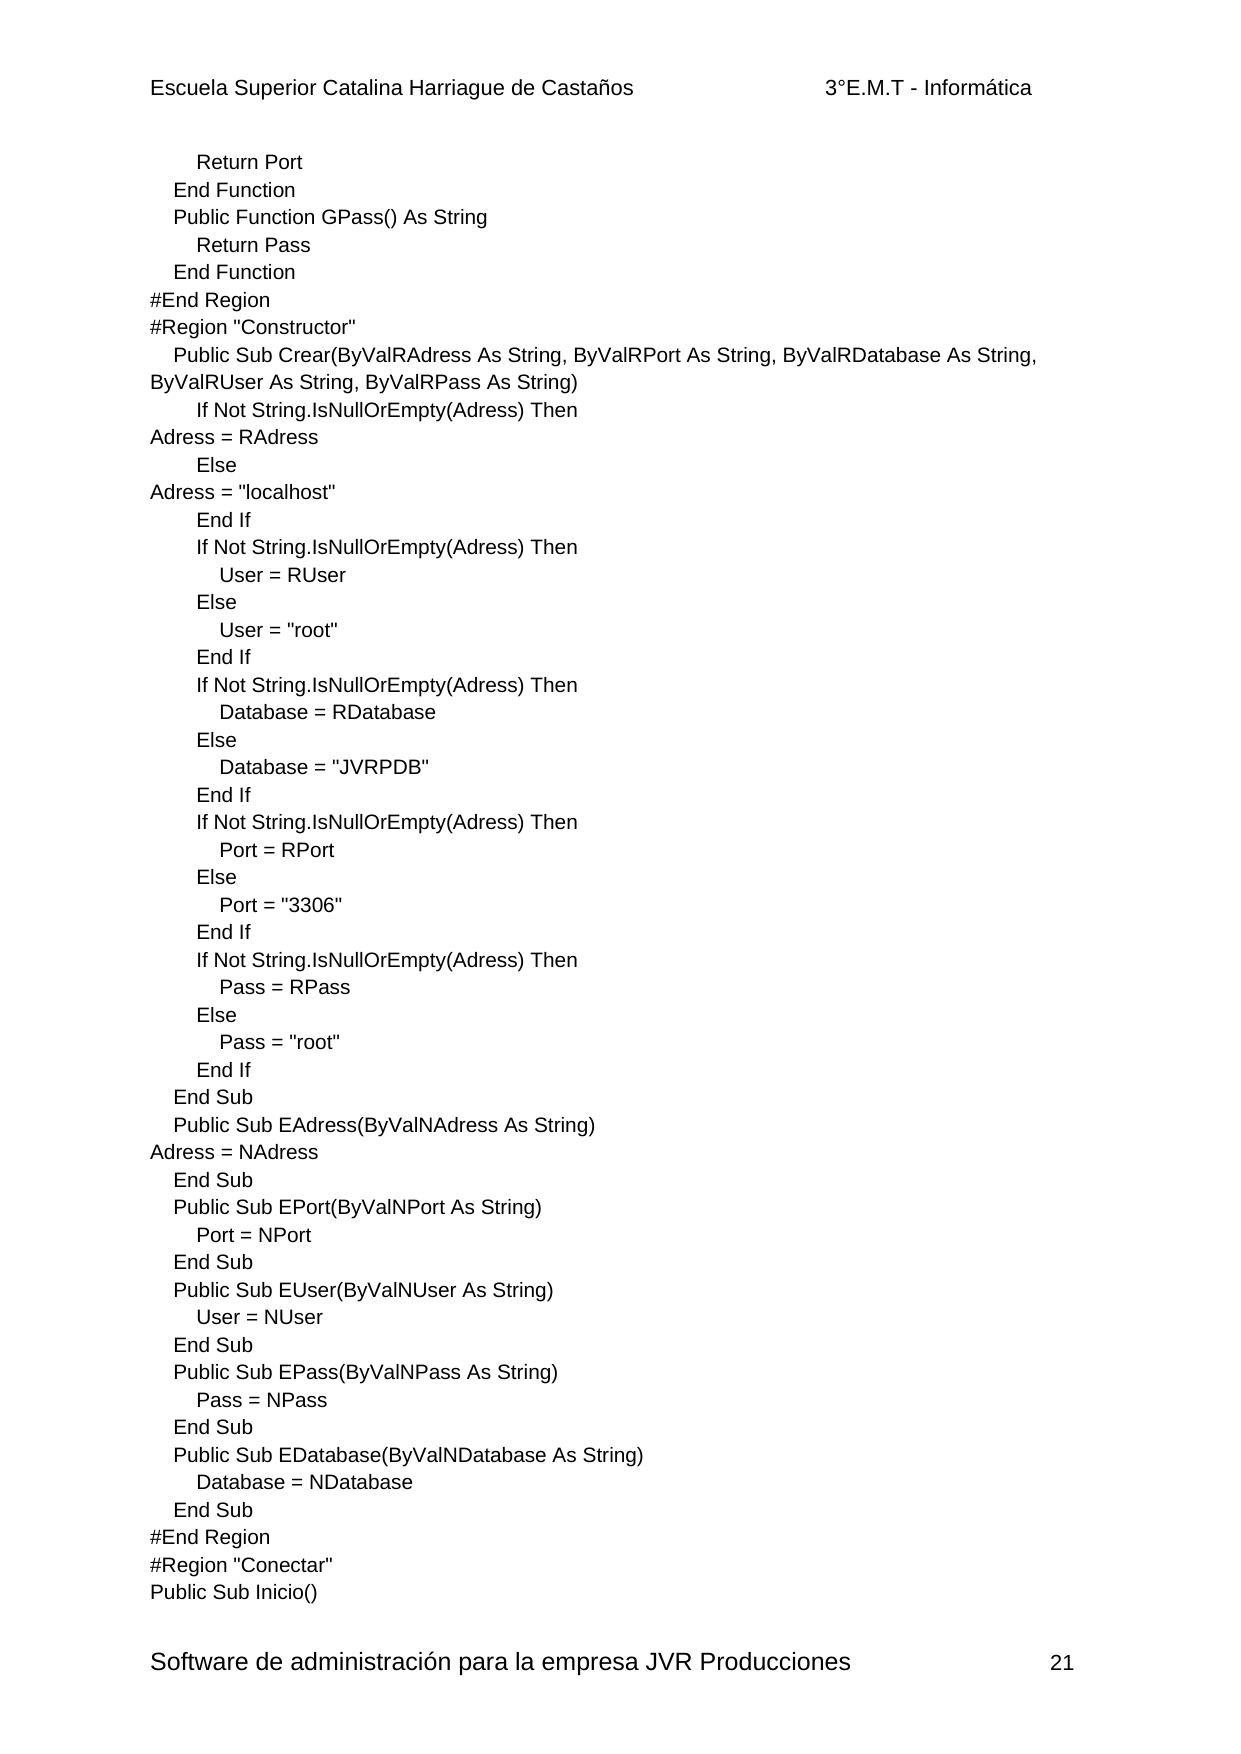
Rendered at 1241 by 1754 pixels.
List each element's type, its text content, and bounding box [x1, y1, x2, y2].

text Port = "3306" [150, 892, 1090, 916]
text If Not String.IsNullOrEmpty(Adress) Then [150, 397, 1090, 421]
text Return Port [150, 150, 1090, 174]
text Adress = NAdress [150, 1140, 1090, 1164]
text End Sub [150, 1415, 1090, 1439]
text Public Sub EPort(ByValNPort As String) [150, 1195, 1090, 1219]
text #Region "Constructor" [150, 315, 1090, 339]
text Port = RPort [150, 837, 1090, 861]
text End Sub [150, 1167, 1090, 1191]
text If Not String.IsNullOrEmpty(Adress) Then [150, 947, 1090, 971]
text Else [150, 865, 1090, 889]
text #End Region [150, 287, 1090, 311]
text Else [150, 1002, 1090, 1026]
text Public Sub Inicio() [150, 1580, 1090, 1604]
text Database = NDatabase [150, 1470, 1090, 1494]
text End If [150, 507, 1090, 531]
text Pass = RPass [150, 975, 1090, 999]
text Public Sub EPass(ByValNPass As String) [150, 1360, 1090, 1384]
text Port = NPort [150, 1222, 1090, 1246]
text User = NUser [150, 1305, 1090, 1329]
text End Sub [150, 1497, 1090, 1521]
text Pass = "root" [150, 1030, 1090, 1054]
text If Not String.IsNullOrEmpty(Adress) Then [150, 672, 1090, 696]
text Pass = NPass [150, 1387, 1090, 1411]
text #Region "Conectar" [150, 1552, 1090, 1576]
text End If [150, 645, 1090, 669]
text Public Sub EDatabase(ByValNDatabase As String) [150, 1442, 1090, 1466]
text #End Region [150, 1525, 1090, 1549]
text Public Function GPass() As String [150, 205, 1090, 229]
text Else [150, 727, 1090, 751]
text End If [150, 782, 1090, 806]
text Public Sub EAdress(ByValNAdress As String) [150, 1112, 1090, 1136]
text Return Pass [150, 232, 1090, 256]
text User = RUser [150, 562, 1090, 586]
text Adress = RAdress [150, 425, 1090, 449]
text Public Sub Crear(ByValRAdress As String, ByValRPort As String, ByValRDatabase As String, ByValRUser As String, ByValRPass As String) [150, 342, 1090, 394]
text If Not String.IsNullOrEmpty(Adress) Then [150, 535, 1090, 559]
text If Not String.IsNullOrEmpty(Adress) Then [150, 810, 1090, 834]
text Database = "JVRPDB" [150, 755, 1090, 779]
text Else [150, 452, 1090, 476]
text End Function [150, 177, 1090, 201]
text User = "root" [150, 617, 1090, 641]
text End If [150, 1057, 1090, 1081]
text Adress = "localhost" [150, 480, 1090, 504]
text End If [150, 920, 1090, 944]
text End Sub [150, 1332, 1090, 1356]
text End Sub [150, 1085, 1090, 1109]
text Database = RDatabase [150, 700, 1090, 724]
text Public Sub EUser(ByValNUser As String) [150, 1277, 1090, 1301]
text End Function [150, 260, 1090, 284]
text Else [150, 590, 1090, 614]
text End Sub [150, 1250, 1090, 1274]
